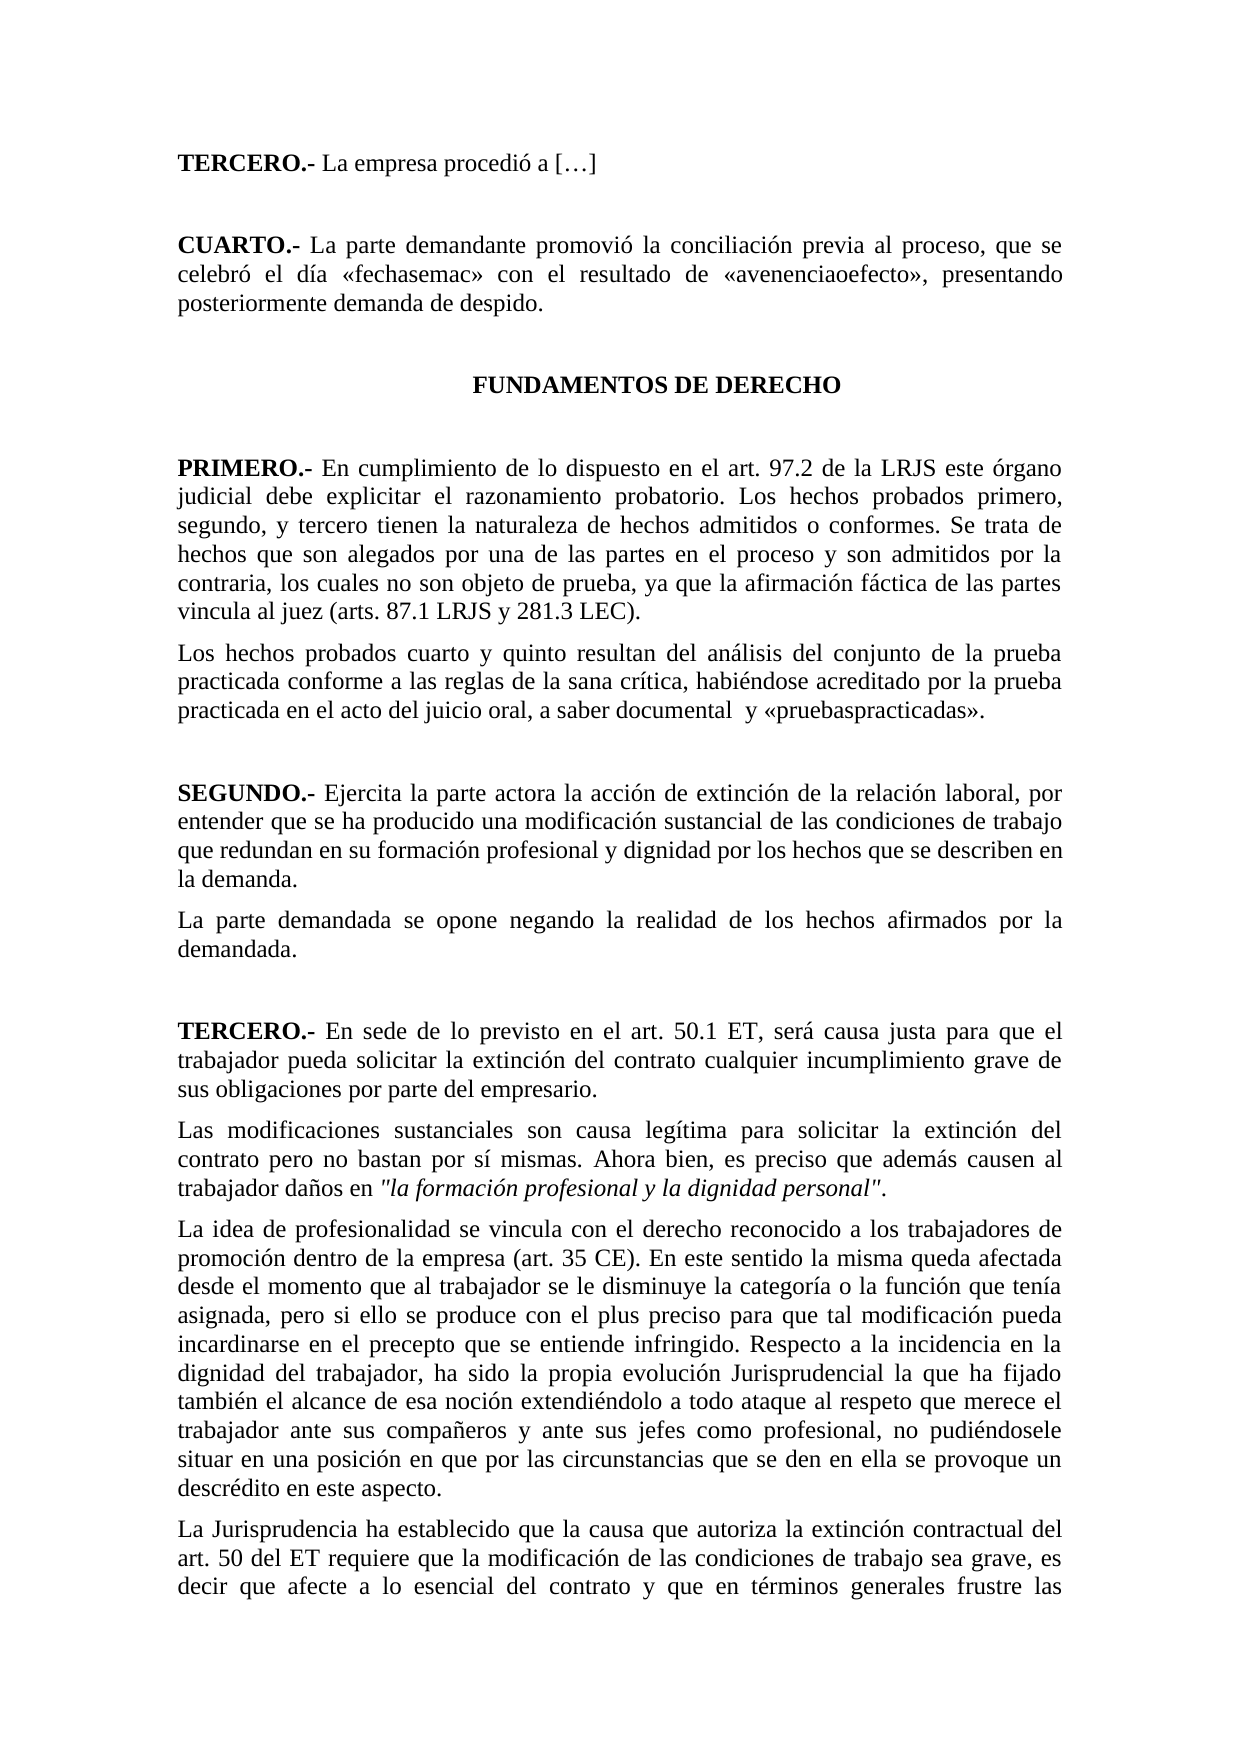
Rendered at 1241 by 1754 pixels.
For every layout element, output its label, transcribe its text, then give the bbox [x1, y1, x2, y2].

text TERCERO.- En sede de lo previsto en el art. 50.1 ET, será causa justa para que el trabajador pueda solicitar la extinción del contrato cualquier incumplimiento grave de sus obligaciones por parte del empresario. [177, 1016, 1063, 1103]
text FUNDAMENTOS DE DERECHO [177, 370, 1063, 399]
text PRIMERO.- En cumplimiento de lo dispuesto en el art. 97.2 de la LRJS este órgano judicial debe explicitar el razonamiento probatorio. Los hechos probados primero, segundo, y tercero tienen la naturaleza de hechos admitidos o conformes. Se trata de hechos que son alegados por una de las partes en el proceso y son admitidos por la contraria, los cuales no son objeto de prueba, ya que la afirmación fáctica de las partes vincula al juez (arts. 87.1 LRJS y 281.3 LEC). [177, 453, 1063, 625]
text TERCERO.- La empresa procedió a […] [177, 148, 1063, 176]
text Las modificaciones sustanciales son causa legítima para solicitar la extinción del contrato pero no bastan por sí mismas. Ahora bien, es preciso que además causen al trabajador daños en "la formación profesional y la dignidad personal". [177, 1115, 1063, 1201]
text CUARTO.- La parte demandante promovió la conciliación previa al proceso, que se celebró el día «fechasemac» con el resultado de «avenenciaoefecto», presentando posteriormente demanda de despido. [177, 230, 1063, 316]
text SEGUNDO.- Ejercita la parte actora la acción de extinción de la relación laboral, por entender que se ha producido una modificación sustancial de las condiciones de trabajo que redundan en su formación profesional y dignidad por los hechos que se describen en la demanda. [177, 778, 1063, 893]
text Los hechos probados cuarto y quinto resultan del análisis del conjunto de la prueba practicada conforme a las reglas de la sana crítica, habiéndose acreditado por la prueba practicada en el acto del juicio oral, a saber documental y «pruebaspracticadas». [177, 638, 1063, 724]
text La parte demandada se opone negando la realidad de los hechos afirmados por la demandada. [177, 905, 1063, 963]
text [177, 1514, 1063, 1600]
text La idea de profesionalidad se vincula con el derecho reconocido a los trabajadores de promoción dentro de la empresa (art. 35 CE). En este sentido la misma queda afectada desde el momento que al trabajador se le disminuye la categoría o la función que tenía asignada, pero si ello se produce con el plus preciso para que tal modificación pueda incardinarse en el precepto que se entiende infringido. Respecto a la incidencia en la dignidad del trabajador, ha sido la propia evolución Jurisprudencial la que ha fijado también el alcance de esa noción extendiéndolo a todo ataque al respeto que merece el trabajador ante sus compañeros y ante sus jefes como profesional, no pudiéndosele situar en una posición en que por las circunstancias que se den en ella se provoque un descrédito en este aspecto. [177, 1214, 1063, 1501]
